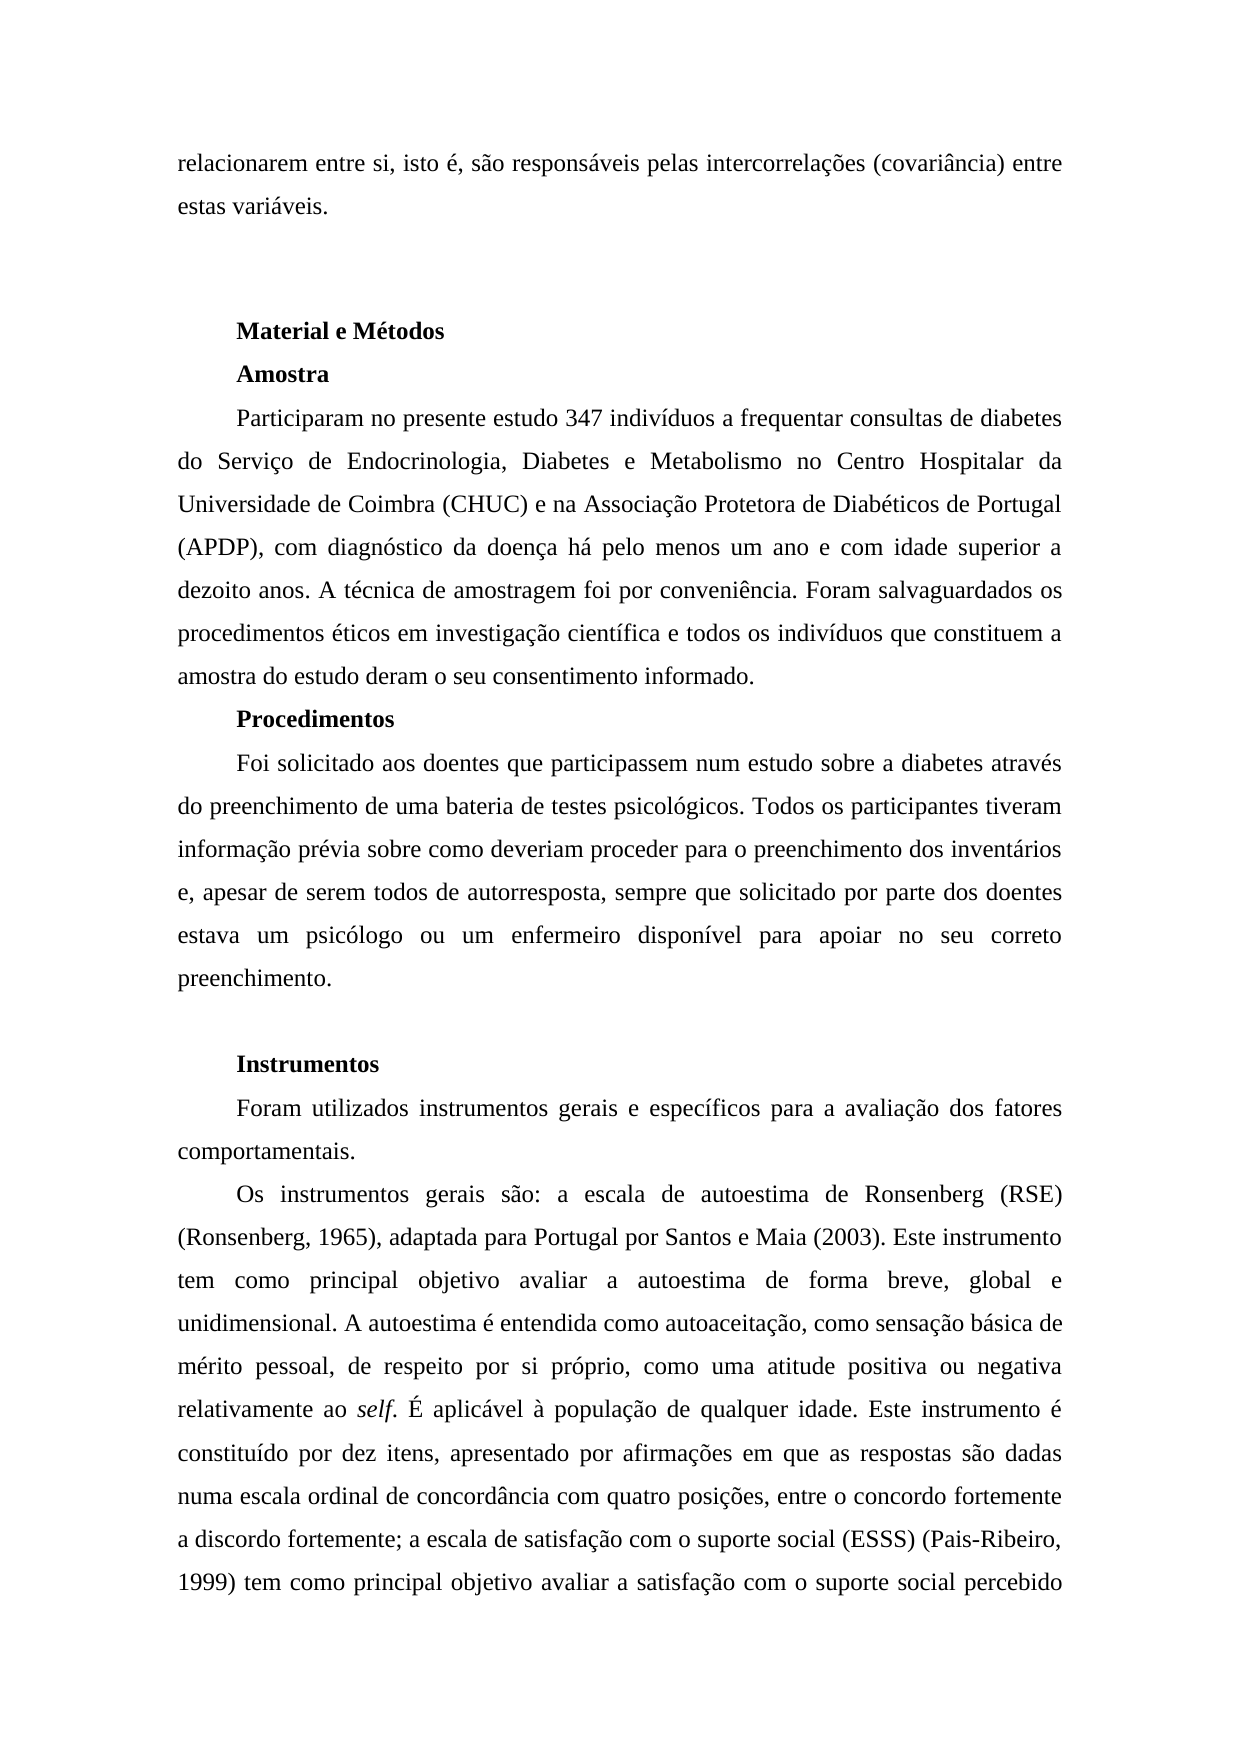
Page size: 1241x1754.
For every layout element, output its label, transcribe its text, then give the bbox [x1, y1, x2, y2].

text Amostra [236, 359, 1063, 388]
text Foram utilizados instrumentos gerais e específicos para a avaliação dos fatores comportamentais. [177, 1093, 1063, 1164]
text Material e Métodos [236, 316, 1063, 345]
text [177, 148, 1063, 219]
text Instrumentos [177, 1049, 1063, 1078]
text Foi solicitado aos doentes que participassem num estudo sobre a diabetes através do preenchimento de uma bateria de testes psicológicos. Todos os participantes tiveram informação prévia sobre como deveriam proceder para o preenchimento dos inventários e, apesar de serem todos de autorresposta, sempre que solicitado por parte dos doentes estava um psicólogo ou um enfermeiro disponível para apoiar no seu correto preenchimento. [177, 748, 1063, 992]
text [177, 1179, 1063, 1596]
text Procedimentos [177, 704, 1063, 733]
text Participaram no presente estudo 347 indivíduos a frequentar consultas de diabetes do Serviço de Endocrinologia, Diabetes e Metabolismo no Centro Hospitalar da Universidade de Coimbra (CHUC) e na Associação Protetora de Diabéticos de Portugal (APDP), com diagnóstico da doença há pelo menos um ano e com idade superior a dezoito anos. A técnica de amostragem foi por conveniência. Foram salvaguardados os procedimentos éticos em investigação científica e todos os indivíduos que constituem a amostra do estudo deram o seu consentimento informado. [177, 403, 1063, 690]
